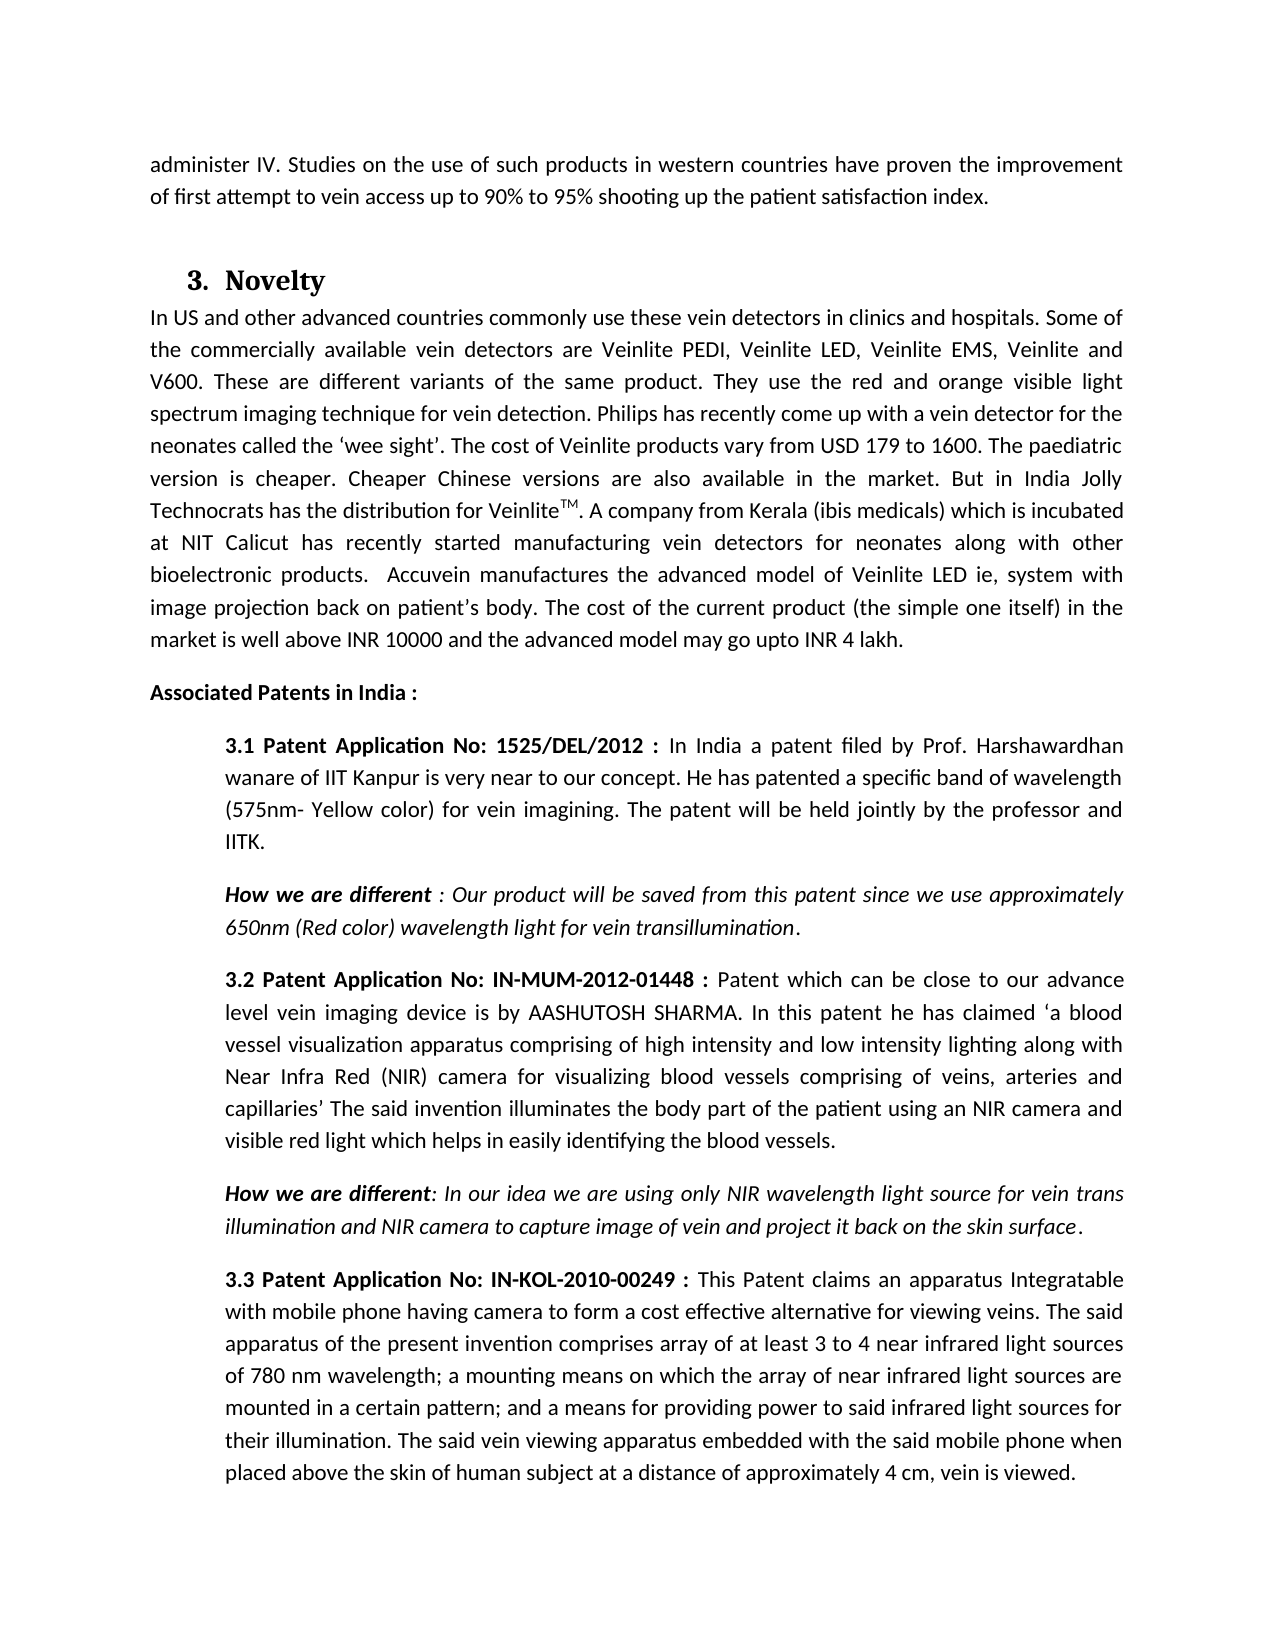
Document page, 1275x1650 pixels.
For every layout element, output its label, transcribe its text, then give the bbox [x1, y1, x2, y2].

text 3.1 Patent Application No: 1525/DEL/2012 : In India a patent filed by Prof. Harshawardhan wanare of IIT Kanpur is very near to our concept. He has patented a specific band of wavelength (575nm- Yellow color) for vein imagining. The patent will be held jointly by the professor and IITK. [225, 731, 1125, 855]
text How we are different: In our idea we are using only NIR wavelength light source for vein trans illumination and NIR camera to capture image of vein and project it back on the skin surface. [225, 1179, 1125, 1240]
text In US and other advanced countries commonly use these vein detectors in clinics and hospitals. Some of the commercially available vein detectors are Veinlite PEDI, Veinlite LED, Veinlite EMS, Veinlite and V600. These are different variants of the same product. They use the red and orange visible light spectrum imaging technique for vein detection. Philips has recently come up with a vein detector for the neonates called the ‘wee sight’. The cost of Veinlite products vary from USD 179 to 1600. The paediatric version is cheaper. Cheaper Chinese versions are also available in the market. But in India Jolly Technocrats has the distribution for VeinliteTM. A company from Kerala (ibis medicals) which is incubated at NIT Calicut has recently started manufacturing vein detectors for neonates along with other bioelectronic products. Accuvein manufactures the advanced model of Veinlite LED ie, system with image projection back on patient’s body. The cost of the current product (the simple one itself) in the market is well above INR 10000 and the advanced model may go upto INR 4 lakh. [150, 303, 1125, 653]
text How we are different : Our product will be saved from this patent since we use approximately 650nm (Red color) wavelength light for vein transillumination. [225, 880, 1125, 941]
text Associated Patents in India : [150, 678, 1125, 706]
subtitle Novelty [187, 264, 1125, 298]
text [150, 150, 1125, 210]
text 3.2 Patent Application No: IN-MUM-2012-01448 : Patent which can be close to our advance level vein imaging device is by AASHUTOSH SHARMA. In this patent he has claimed ‘a blood vessel visualization apparatus comprising of high intensity and low intensity lighting along with Near Infra Red (NIR) camera for visualizing blood vessels comprising of veins, arteries and capillaries’ The said invention illuminates the body part of the patient using an NIR camera and visible red light which helps in easily identifying the blood vessels. [225, 966, 1125, 1154]
text 3.3 Patent Application No: IN-KOL-2010-00249 : This Patent claims an apparatus Integratable with mobile phone having camera to form a cost effective alternative for viewing veins. The said apparatus of the present invention comprises array of at least 3 to 4 near infrared light sources of 780 nm wavelength; a mounting means on which the array of near infrared light sources are mounted in a certain pattern; and a means for providing power to said infrared light sources for their illumination. The said vein viewing apparatus embedded with the said mobile phone when placed above the skin of human subject at a distance of approximately 4 cm, vein is viewed. [225, 1265, 1125, 1486]
